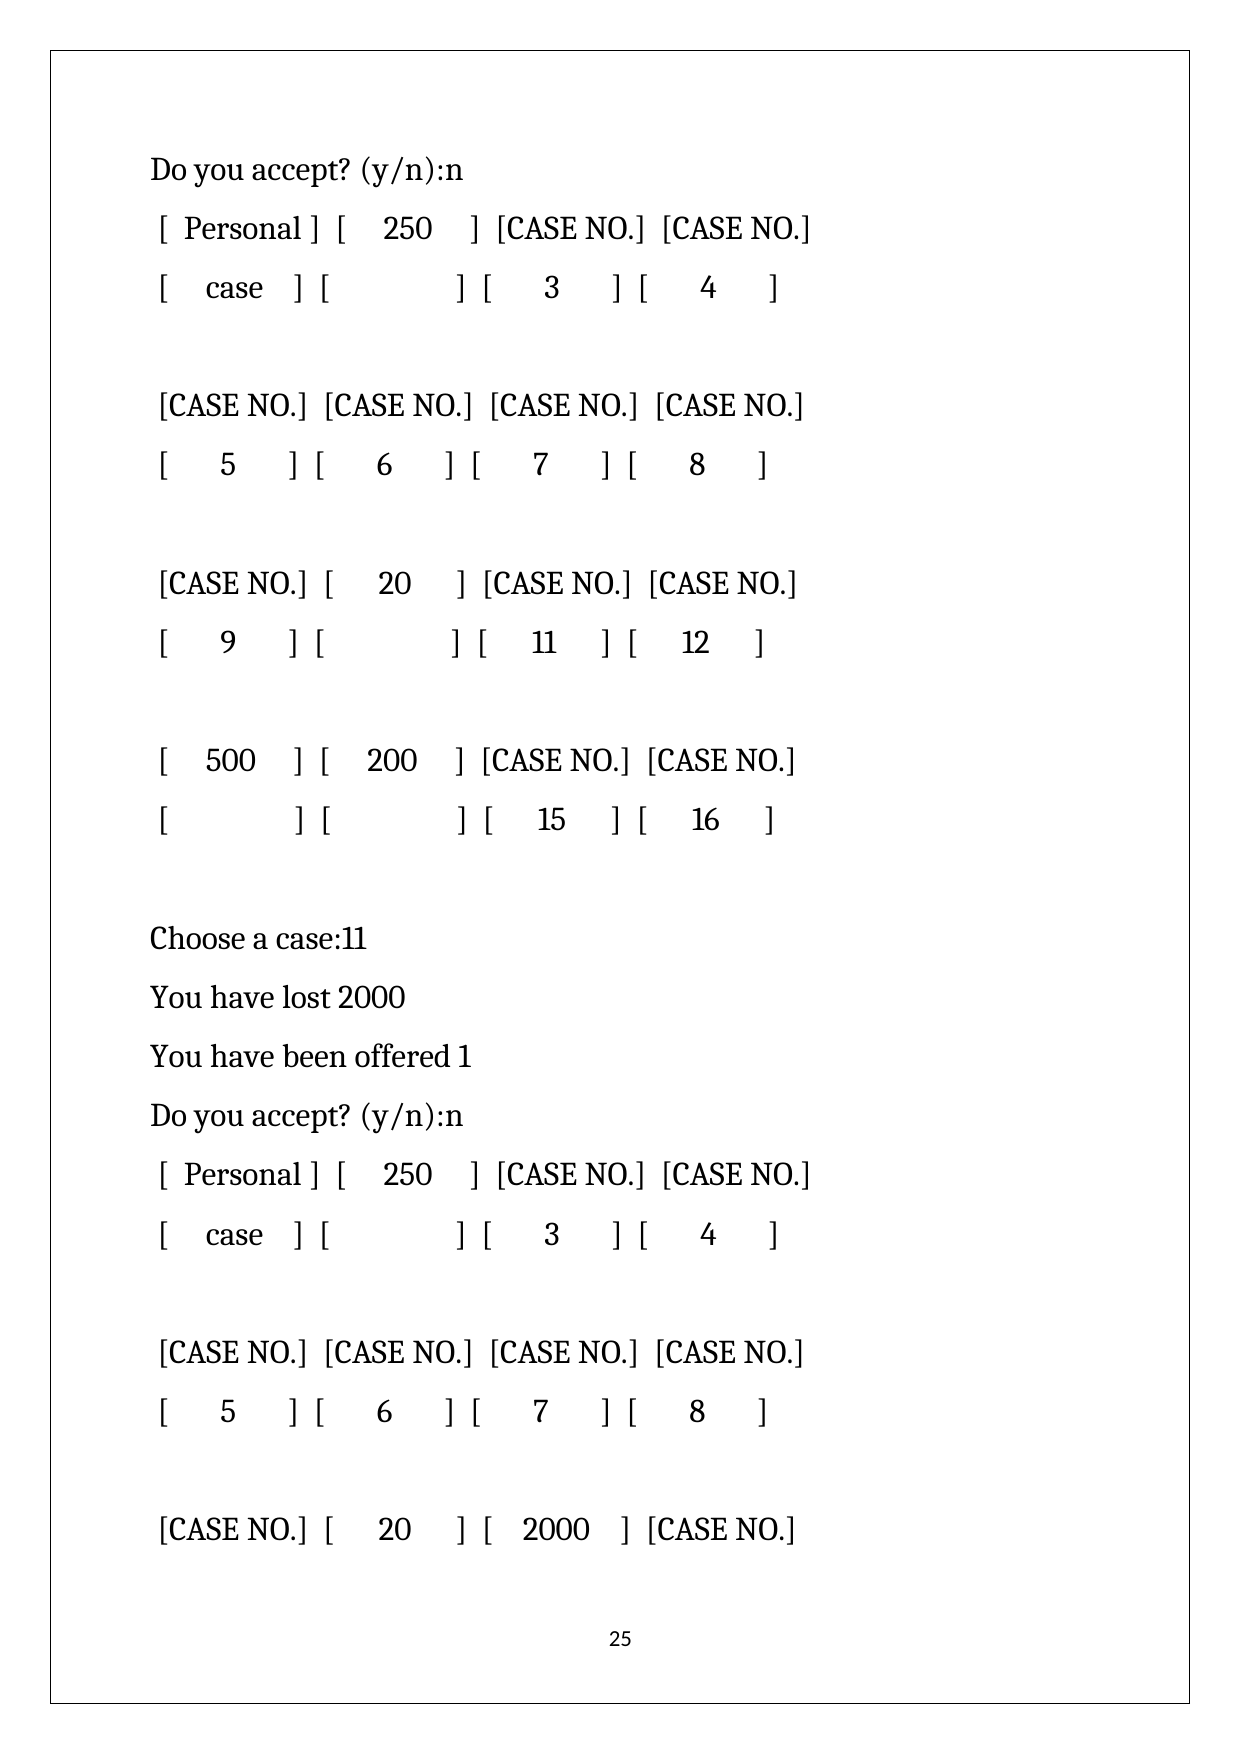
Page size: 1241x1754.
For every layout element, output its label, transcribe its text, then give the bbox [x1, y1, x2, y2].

text Do you accept? (y/n):n [150, 150, 1090, 188]
text [ Personal ] [ 250 ] [CASE NO.] [CASE NO.] [150, 1156, 1090, 1194]
text [CASE NO.] [ 20 ] [CASE NO.] [CASE NO.] [150, 564, 1090, 602]
text [CASE NO.] [CASE NO.] [CASE NO.] [CASE NO.] [150, 1333, 1090, 1372]
text [ ] [ ] [ 15 ] [ 16 ] [150, 801, 1090, 839]
text [ 5 ] [ 6 ] [ 7 ] [ 8 ] [150, 446, 1090, 484]
text [CASE NO.] [CASE NO.] [CASE NO.] [CASE NO.] [150, 387, 1090, 425]
text [ Personal ] [ 250 ] [CASE NO.] [CASE NO.] [150, 209, 1090, 247]
text Do you accept? (y/n):n [150, 1097, 1090, 1135]
text [ 9 ] [ ] [ 11 ] [ 12 ] [150, 623, 1090, 662]
text [ case ] [ ] [ 3 ] [ 4 ] [150, 1215, 1090, 1253]
text You have lost 2000 [150, 978, 1090, 1017]
text [ case ] [ ] [ 3 ] [ 4 ] [150, 268, 1090, 307]
text You have been offered 1 [150, 1037, 1090, 1076]
text [ 500 ] [ 200 ] [CASE NO.] [CASE NO.] [150, 742, 1090, 780]
text Choose a case:11 [150, 919, 1090, 957]
text [CASE NO.] [ 20 ] [ 2000 ] [CASE NO.] [150, 1511, 1090, 1549]
text [ 5 ] [ 6 ] [ 7 ] [ 8 ] [150, 1392, 1090, 1431]
